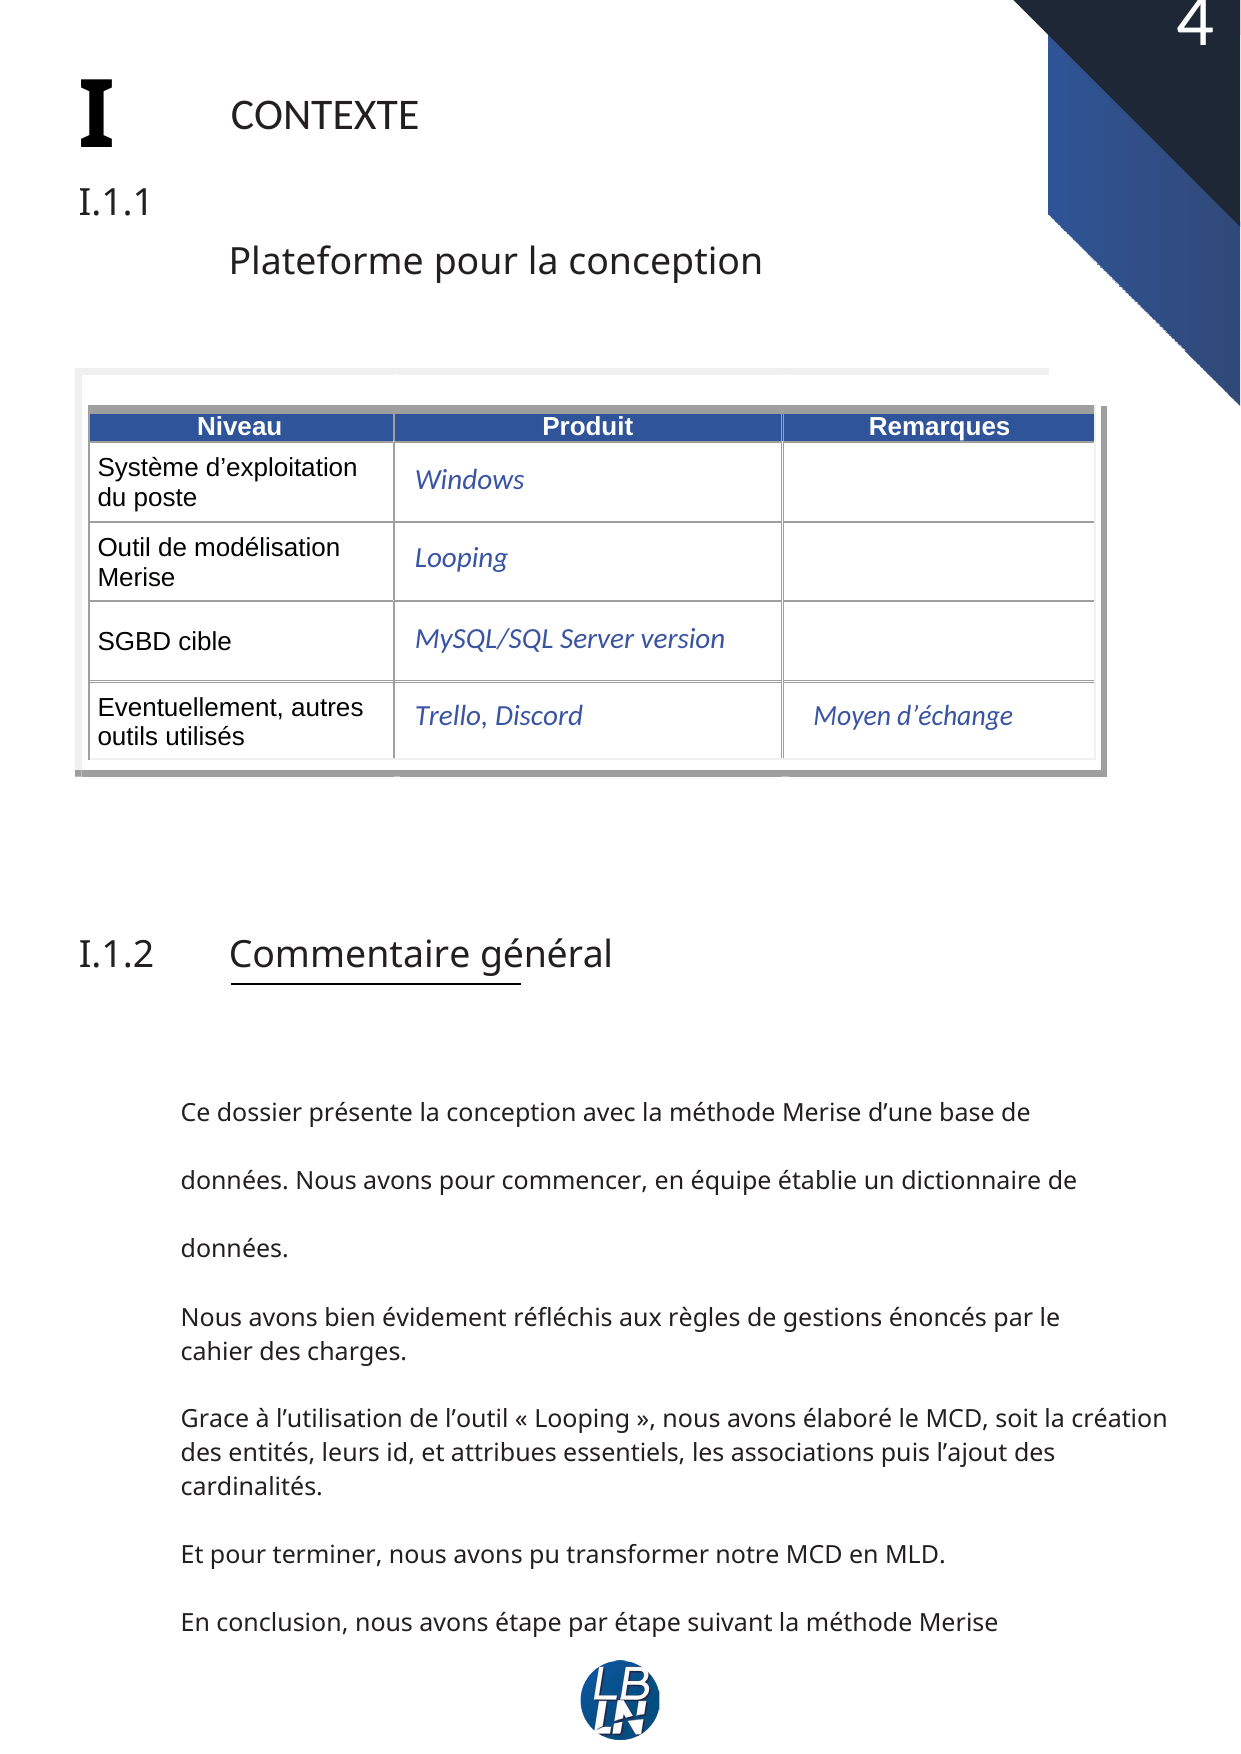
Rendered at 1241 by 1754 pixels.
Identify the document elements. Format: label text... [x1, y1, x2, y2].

picture [580, 1660, 660, 1740]
table_cell Trello, Discord [395, 683, 781, 758]
table_cell Système d’exploitation du poste [90, 443, 393, 521]
table_cell [784, 443, 1094, 521]
table_cell Looping [395, 523, 781, 599]
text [180, 1604, 1037, 1639]
table_header Remarques [784, 414, 1094, 441]
table_cell SGBD cible [90, 602, 393, 680]
picture [1048, 36, 1241, 407]
text Ce dossier présente la conception avec la méthode Merise d’une base de données. Nous avons pour commencer, en équipe établie un dictionnaire de données. [180, 1095, 1086, 1265]
table_header Produit [395, 414, 781, 441]
table_cell Outil de modélisation Merise [90, 523, 393, 599]
table_cell MySQL/SQL Server version [395, 602, 781, 680]
table_cell [784, 602, 1094, 680]
table_cell Moyen d’échange [784, 683, 1094, 758]
text Nous avons bien évidement réfléchis aux règles de gestions énoncés par le cahier des charges. [180, 1299, 1086, 1367]
table_cell Eventuellement, autres outils utilisés [90, 683, 393, 758]
text Grace à l’utilisation de l’outil « Looping », nous avons élaboré le MCD, soit la création des entités, leurs id, et attribues essentiels, les associations puis l’ajout des cardinalités. [180, 1401, 1169, 1503]
table_header Niveau [90, 414, 393, 441]
table_cell Windows [395, 443, 781, 521]
table_cell [784, 523, 1094, 599]
text Et pour terminer, nous avons pu transformer notre MCD en MLD. [180, 1537, 1234, 1571]
text I.1.2 Commentaire général [78, 927, 1234, 978]
